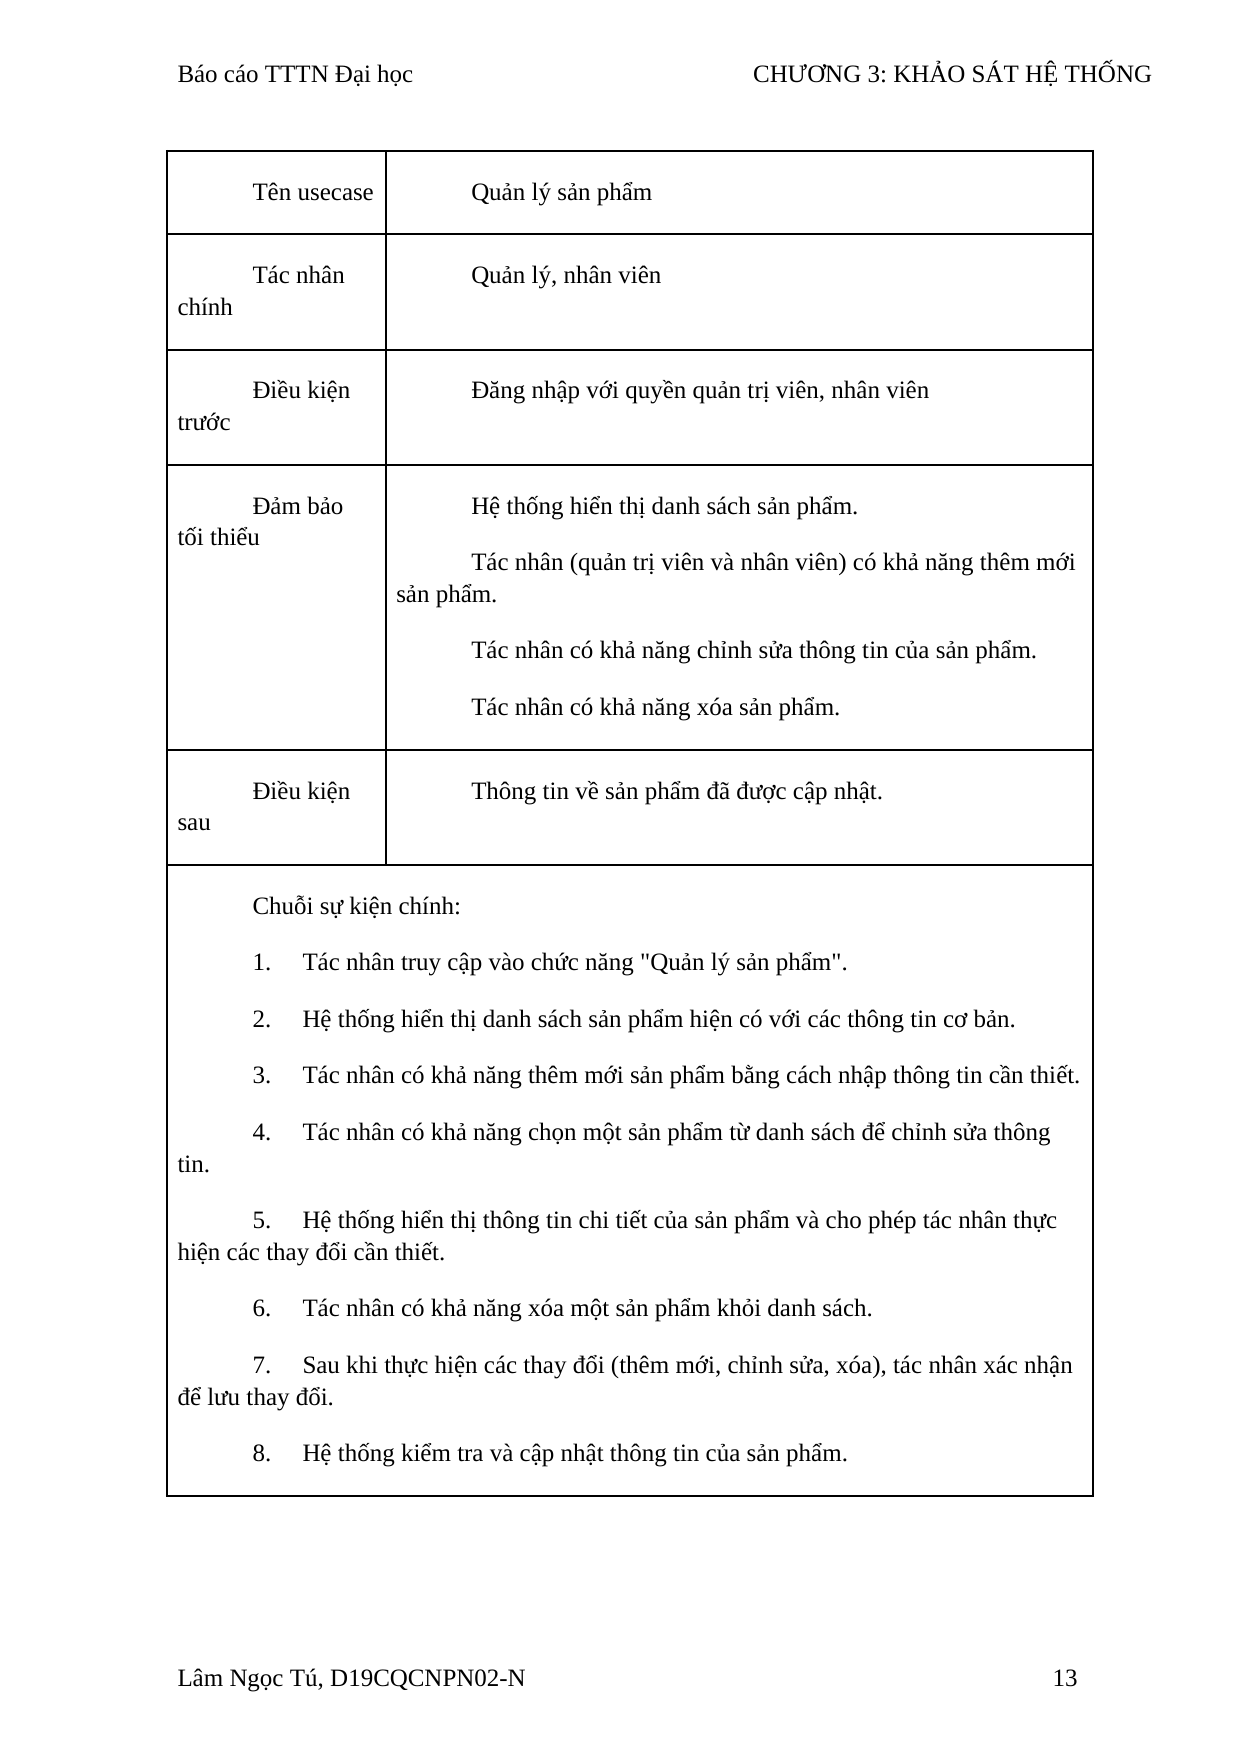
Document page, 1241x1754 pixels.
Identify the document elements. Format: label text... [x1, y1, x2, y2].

table_cell Đăng nhập với quyền quản trị viên, nhân viên [387, 351, 1092, 464]
table_cell Chuỗi sự kiện chính: 1. Tác nhân truy cập vào chức năng "Quản lý sản phẩm". 2. Hệ thống hiển thị danh sách sản phẩm hiện có với các thông tin cơ bản. 3. Tác nhân có khả năng thêm mới sản phẩm bằng cách nhập thông tin cần thiết. 4. Tác nhân có khả năng chọn một sản phẩm từ danh sách để chỉnh sửa thông tin. 5. Hệ thống hiển thị thông tin chi tiết của sản phẩm và cho phép tác nhân thực hiện các thay đổi cần thiết. 6. Tác nhân có khả năng xóa một sản phẩm khỏi danh sách. 7. Sau khi thực hiện các thay đổi (thêm mới, chỉnh sửa, xóa), tác nhân xác nhận để lưu thay đổi. 8. Hệ thống kiểm tra và cập nhật thông tin của sản phẩm. [168, 866, 1092, 1495]
table_cell Điều kiện sau [168, 751, 385, 864]
table_cell Điều kiện trước [168, 351, 385, 464]
table_cell Tác nhân chính [168, 235, 385, 348]
table_cell Thông tin về sản phẩm đã được cập nhật. [387, 751, 1092, 864]
table_header Quản lý sản phẩm [387, 152, 1092, 233]
table_cell Quản lý, nhân viên [387, 235, 1092, 348]
table_cell Đảm bảo tối thiểu [168, 466, 385, 749]
table_header Tên usecase [168, 152, 385, 233]
